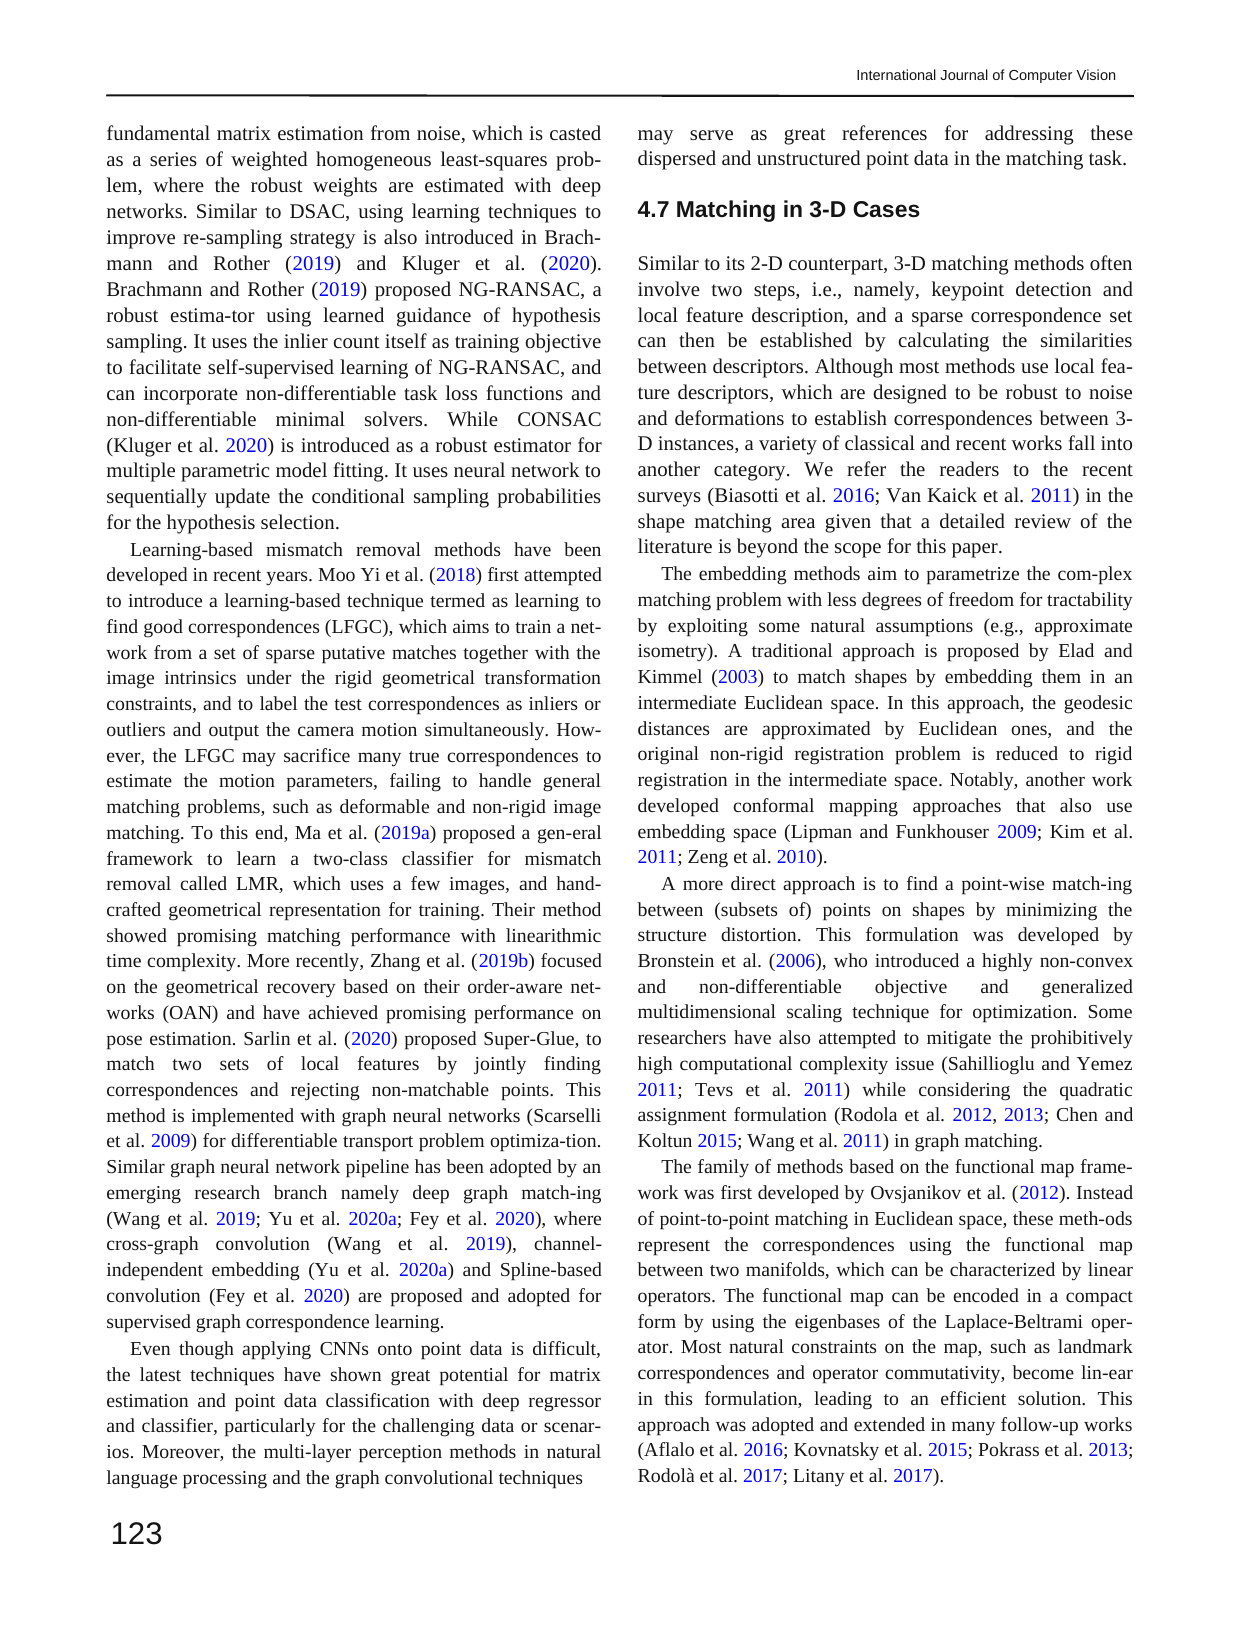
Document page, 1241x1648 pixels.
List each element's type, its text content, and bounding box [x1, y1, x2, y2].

text Even though applying CNNs onto point data is difficult, the latest techniques have shown great potential for matrix estimation and point data classification with deep regressor and classifier, particularly for the challenging data or scenar-ios. Moreover, the multi-layer perception methods in natural language processing and the graph convolutional techniques [106, 1337, 602, 1488]
text The family of methods based on the functional map frame-work was first developed by Ovsjanikov et al. (2012). Instead of point-to-point matching in Euclidean space, these meth-ods represent the correspondences using the functional map between two manifolds, which can be characterized by linear operators. The functional map can be encoded in a compact form by using the eigenbases of the Laplace-Beltrami oper-ator. Most natural constraints on the map, such as landmark correspondences and operator commutativity, become lin-ear in this formulation, leading to an efficient solution. This approach was adopted and extended in many follow-up works (Aflalo et al. 2016; Kovnatsky et al. 2015; Pokrass et al. 2013; Rodolà et al. 2017; Litany et al. 2017). [637, 1155, 1133, 1487]
text International Journal of Computer Vision [856, 67, 1133, 83]
text Similar to its 2-D counterpart, 3-D matching methods often involve two steps, i.e., namely, keypoint detection and local feature description, and a sparse correspondence set can then be established by calculating the similarities between descriptors. Although most methods use local fea-ture descriptors, which are designed to be robust to noise and deformations to establish correspondences between 3-D instances, a variety of classical and recent works fall into another category. We refer the readers to the recent surveys (Biasotti et al. 2016; Van Kaick et al. 2011) in the shape matching area given that a detailed review of the literature is beyond the scope for this paper. [637, 251, 1133, 558]
text A more direct approach is to find a point-wise match-ing between (subsets of) points on shapes by minimizing the structure distortion. This formulation was developed by Bronstein et al. (2006), who introduced a highly non-convex and non-differentiable objective and generalized multidimensional scaling technique for optimization. Some researchers have also attempted to mitigate the prohibitively high computational complexity issue (Sahillioglu and Yemez 2011; Tevs et al. 2011) while considering the quadratic assignment formulation (Rodola et al. 2012, 2013; Chen and Koltun 2015; Wang et al. 2011) in graph matching. [637, 872, 1133, 1152]
text fundamental matrix estimation from noise, which is casted as a series of weighted homogeneous least-squares prob-lem, where the robust weights are estimated with deep networks. Similar to DSAC, using learning techniques to improve re-sampling strategy is also introduced in Brach-mann and Rother (2019) and Kluger et al. (2020). Brachmann and Rother (2019) proposed NG-RANSAC, a robust estima-tor using learned guidance of hypothesis sampling. It uses the inlier count itself as training objective to facilitate self-supervised learning of NG-RANSAC, and can incorporate non-differentiable task loss functions and non-differentiable minimal solvers. While CONSAC (Kluger et al. 2020) is introduced as a robust estimator for multiple parametric model fitting. It uses neural network to sequentially update the conditional sampling probabilities for the hypothesis selection. [106, 121, 602, 534]
text 123 [110, 1515, 1133, 1551]
text The embedding methods aim to parametrize the com-plex matching problem with less degrees of freedom for tractability by exploiting some natural assumptions (e.g., approximate isometry). A traditional approach is proposed by Elad and Kimmel (2003) to match shapes by embedding them in an intermediate Euclidean space. In this approach, the geodesic distances are approximated by Euclidean ones, and the original non-rigid registration problem is reduced to rigid registration in the intermediate space. Notably, another work developed conformal mapping approaches that also use embedding space (Lipman and Funkhouser 2009; Kim et al. 2011; Zeng et al. 2010). [637, 562, 1133, 868]
text Learning-based mismatch removal methods have been developed in recent years. Moo Yi et al. (2018) first attempted to introduce a learning-based technique termed as learning to find good correspondences (LFGC), which aims to train a net-work from a set of sparse putative matches together with the image intrinsics under the rigid geometrical transformation constraints, and to label the test correspondences as inliers or outliers and output the camera motion simultaneously. How-ever, the LFGC may sacrifice many true correspondences to estimate the motion parameters, failing to handle general matching problems, such as deformable and non-rigid image matching. To this end, Ma et al. (2019a) proposed a gen-eral framework to learn a two-class classifier for mismatch removal called LMR, which uses a few images, and hand-crafted geometrical representation for training. Their method showed promising matching performance with linearithmic time complexity. More recently, Zhang et al. (2019b) focused on the geometrical recovery based on their order-aware net-works (OAN) and have achieved promising performance on pose estimation. Sarlin et al. (2020) proposed Super-Glue, to match two sets of local features by jointly finding correspondences and rejecting non-matchable points. This method is implemented with graph neural networks (Scarselli et al. 2009) for differentiable transport problem optimiza-tion. Similar graph neural network pipeline has been adopted by an emerging research branch namely deep graph match-ing (Wang et al. 2019; Yu et al. 2020a; Fey et al. 2020), where cross-graph convolution (Wang et al. 2019), channel-independent embedding (Yu et al. 2020a) and Spline-based convolution (Fey et al. 2020) are proposed and adopted for supervised graph correspondence learning. [106, 538, 602, 1332]
text 4.7 Matching in 3-D Cases [637, 196, 1133, 222]
text may serve as great references for addressing these dispersed and unstructured point data in the matching task. [637, 121, 1133, 170]
